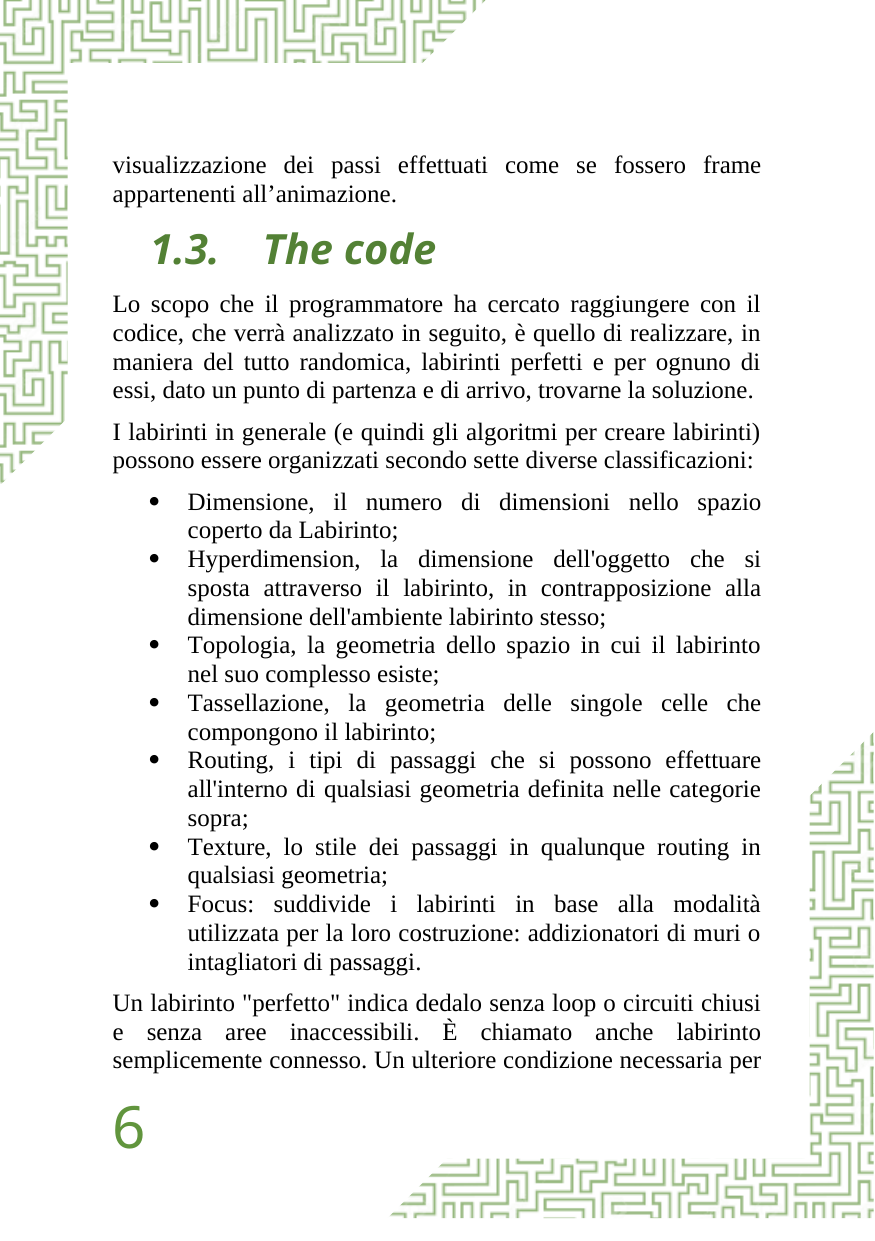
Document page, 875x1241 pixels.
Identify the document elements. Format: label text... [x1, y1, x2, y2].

list Dimensione, il numero di dimensioni nello spazio coperto da Labirinto; [150, 487, 762, 544]
text I labirinti in generale (e quindi gli algoritmi per creare labirinti) possono essere organizzati secondo sette diverse classificazioni: [112, 417, 762, 474]
list Texture, lo stile dei passaggi in qualunque routing in qualsiasi geometria; [150, 832, 762, 889]
text Lo scopo che il programmatore ha cercato raggiungere con il codice, che verrà analizzato in seguito, è quello di realizzare, in maniera del tutto randomica, labirinti perfetti e per ognuno di essi, dato un punto di partenza e di arrivo, trovarne la soluzione. [112, 289, 762, 404]
subtitle The code [150, 220, 762, 277]
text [112, 988, 762, 1074]
list Focus: suddivide i labirinti in base alla modalità utilizzata per la loro costruzione: addizionatori di muri o intagliatori di passaggi. [150, 889, 762, 976]
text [112, 150, 762, 207]
list Hyperdimension, la dimensione dell'oggetto che si sposta attraverso il labirinto, in contrapposizione alla dimensione dell'ambiente labirinto stesso; [150, 544, 762, 631]
list Routing, i tipi di passaggi che si possono effettuare all'interno di qualsiasi geometria definita nelle categorie sopra; [150, 746, 762, 832]
list Tassellazione, la geometria delle singole celle che compongono il labirinto; [150, 688, 762, 746]
list Topologia, la geometria dello spazio in cui il labirinto nel suo complesso esiste; [150, 631, 762, 688]
